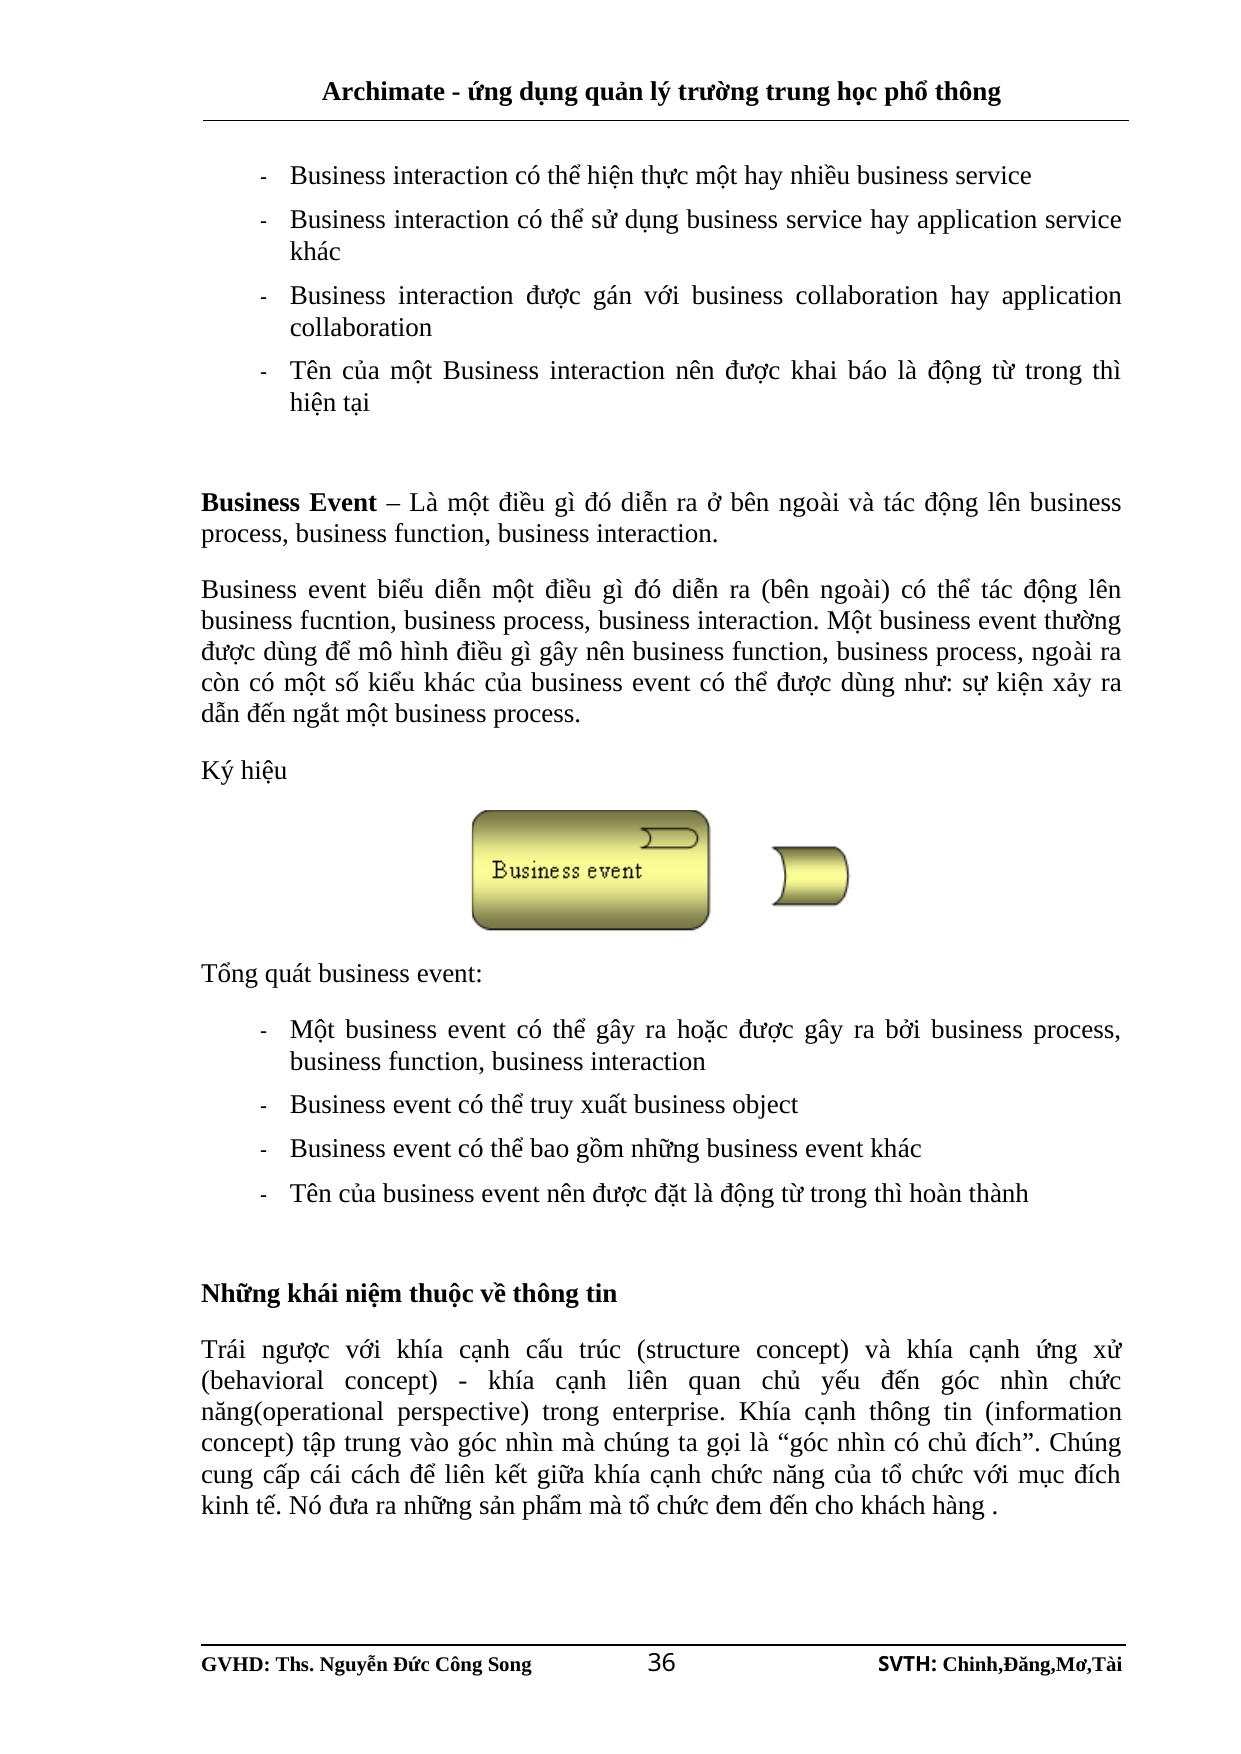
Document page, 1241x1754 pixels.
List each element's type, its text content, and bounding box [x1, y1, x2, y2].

text Tổng quát business event: [201, 957, 1122, 988]
text Tên của business event nên được đặt là động từ trong thì hoàn thành [260, 1177, 1122, 1208]
text Business event có thể truy xuất business object [260, 1088, 1122, 1120]
text Business Event – Là một điều gì đó diễn ra ở bên ngoài và tác động lên business process, business function, business interaction. [201, 486, 1122, 548]
picture [471, 810, 852, 932]
text Một business event có thể gây ra hoặc được gây ra bởi business process, business function, business interaction [260, 1013, 1122, 1076]
text Trái ngược với khía cạnh cấu trúc (structure concept) và khía cạnh ứng xử (behavioral concept) - khía cạnh liên quan chủ yếu đến góc nhìn chức năng(operational perspective) trong enterprise. Khía cạnh thông tin (information concept) tập trung vào góc nhìn mà chúng ta gọi là “góc nhìn có chủ đích”. Chúng cung cấp cái cách để liên kết giữa khía cạnh chức năng của tổ chức với mục đích kinh tế. Nó đưa ra những sản phẩm mà tổ chức đem đến cho khách hàng . [201, 1333, 1122, 1520]
text Ký hiệu [201, 754, 1122, 785]
text Những khái niệm thuộc về thông tin [201, 1277, 1122, 1308]
text Business event có thể bao gồm những business event khác [260, 1132, 1122, 1164]
text Business interaction có thể sử dụng business service hay application service khác [260, 204, 1122, 266]
text Business event biểu diễn một điều gì đó diễn ra (bên ngoài) có thể tác động lên business fucntion, business process, business interaction. Một business event thường được dùng để mô hình điều gì gây nên business function, business process, ngoài ra còn có một số kiểu khác của business event có thể được dùng như: sự kiện xảy ra dẫn đến ngắt một business process. [201, 573, 1122, 729]
text Business interaction có thể hiện thực một hay nhiều business service [260, 159, 1122, 191]
text Business interaction được gán với business collaboration hay application collaboration [260, 279, 1122, 342]
text Tên của một Business interaction nên được khai báo là động từ trong thì hiện tại [260, 354, 1122, 417]
